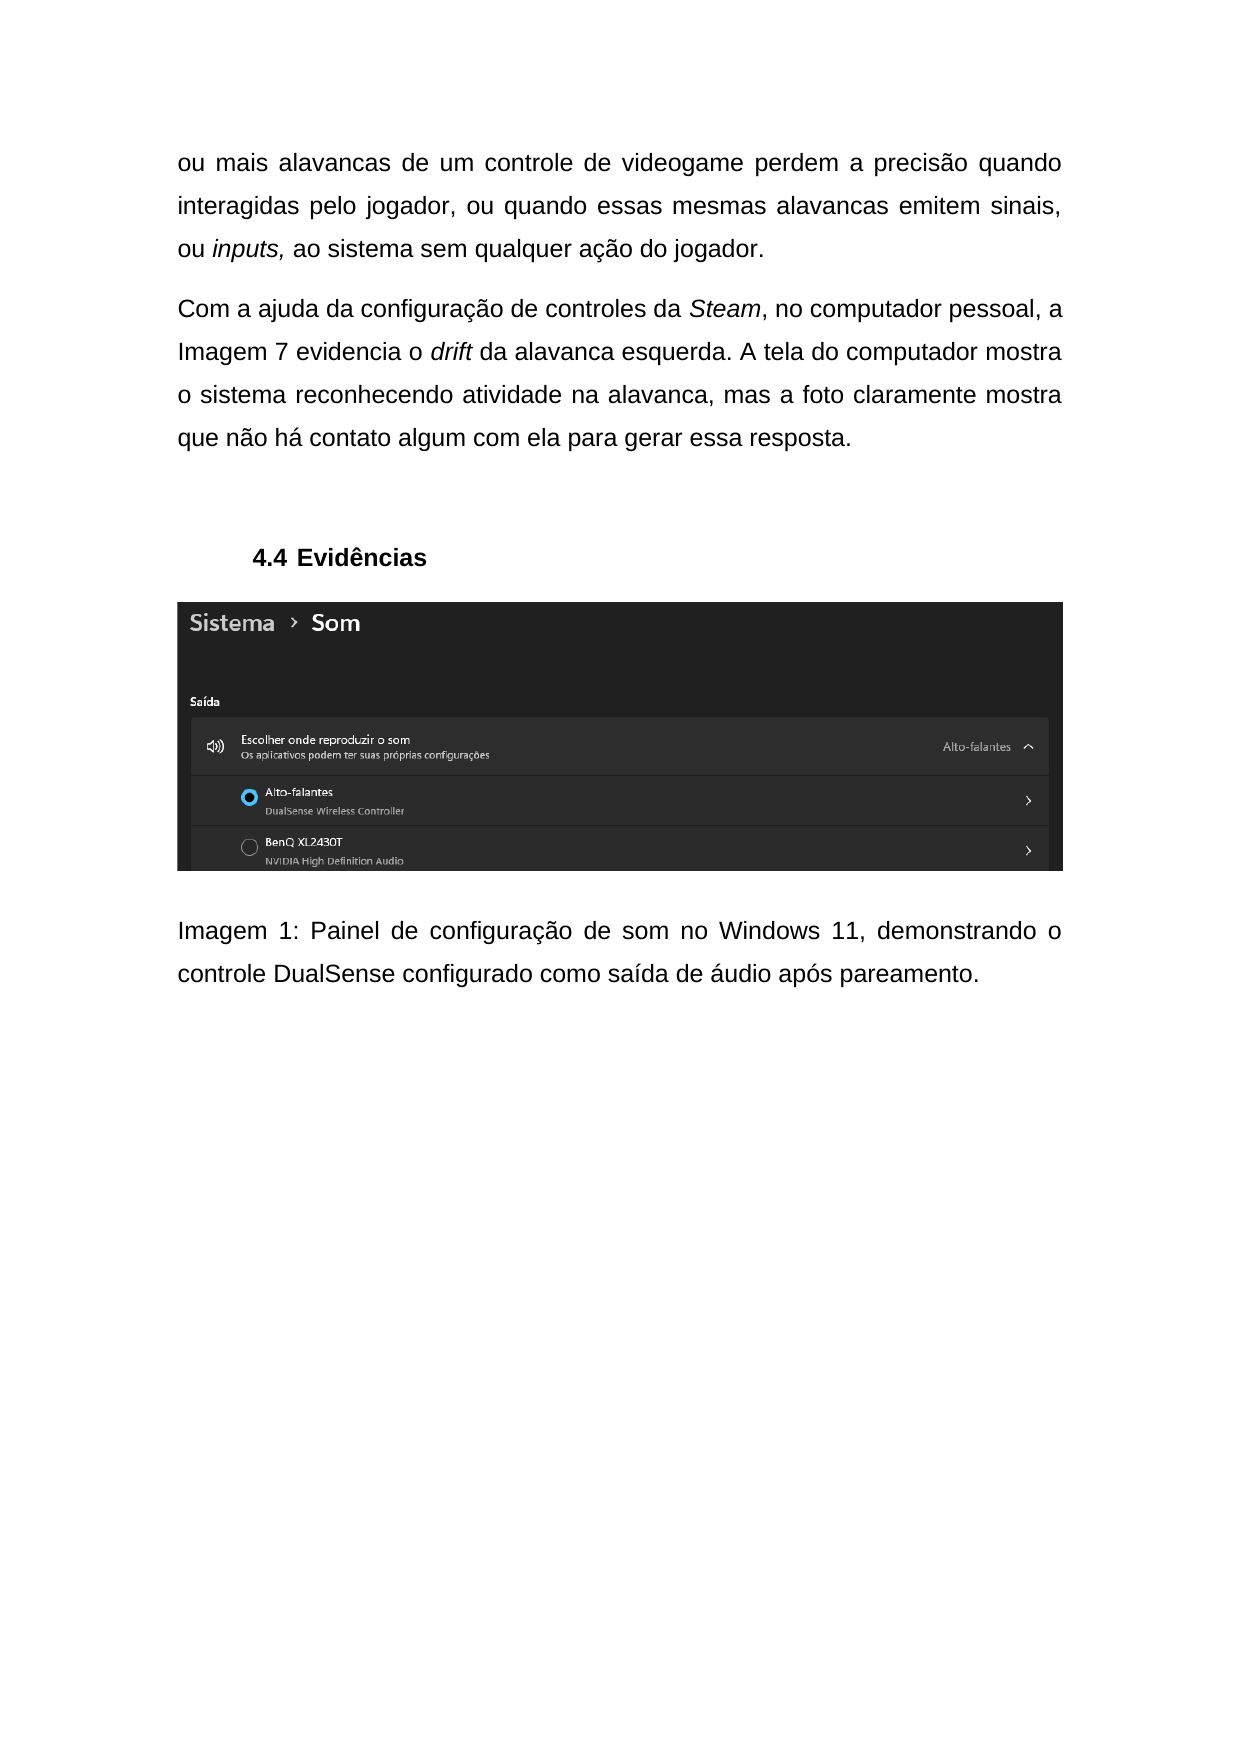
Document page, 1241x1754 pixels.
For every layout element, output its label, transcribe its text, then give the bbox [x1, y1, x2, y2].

picture [177, 602, 1063, 871]
text Imagem 1: Painel de configuração de som no Windows 11, demonstrando o controle DualSense configurado como saída de áudio após pareamento. [177, 871, 1063, 988]
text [177, 148, 1063, 263]
text Com a ajuda da configuração de controles da Steam, no computador pessoal, a Imagem 7 evidencia o drift da alavanca esquerda. A tela do computador mostra o sistema reconhecendo atividade na alavanca, mas a foto claramente mostra que não há contato algum com ela para gerar essa resposta. [177, 294, 1063, 452]
subtitle Evidências [252, 543, 1063, 571]
